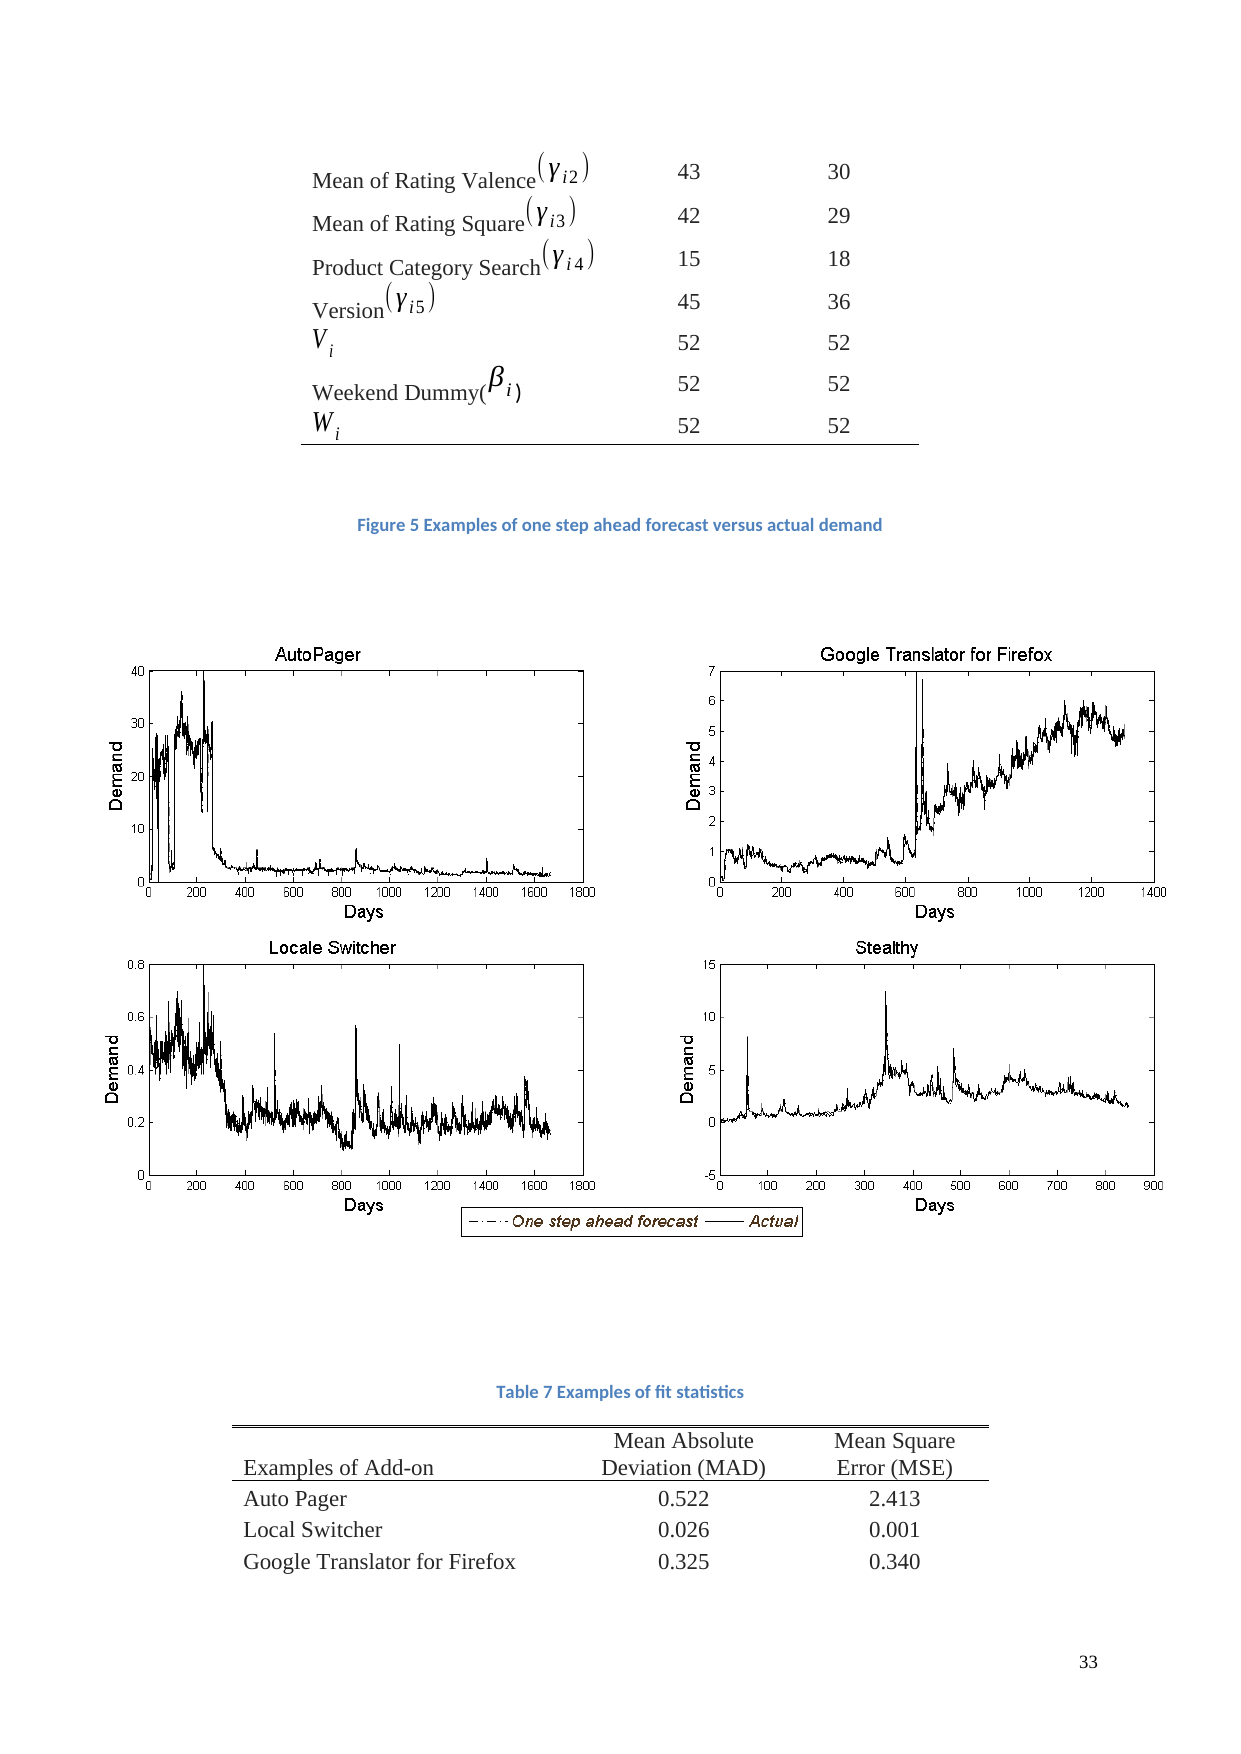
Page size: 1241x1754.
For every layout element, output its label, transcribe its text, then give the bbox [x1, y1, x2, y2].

table_cell 18 [759, 237, 919, 280]
table_cell 15 [619, 237, 759, 280]
table_cell Mean of Rating Valence [301, 150, 619, 193]
table_cell 0.522 [567, 1481, 801, 1512]
table_cell 52 [619, 406, 759, 444]
table_cell 0.001 [801, 1512, 988, 1543]
table_cell Weekend Dummy() [301, 362, 619, 406]
table_cell Local Switcher [232, 1512, 567, 1543]
table_cell Auto Pager [232, 1481, 567, 1512]
table_cell Product Category Search [301, 237, 619, 280]
table_cell 36 [759, 280, 919, 323]
table_cell 0.325 [567, 1543, 801, 1574]
table_cell 0.340 [801, 1543, 988, 1574]
table_cell Mean of Rating Square [301, 193, 619, 237]
table_cell Google Translator for Firefox [232, 1543, 567, 1574]
table_cell 2.413 [801, 1481, 988, 1512]
table_cell 43 [619, 150, 759, 193]
table_header Mean Absolute Deviation (MAD) [567, 1428, 801, 1480]
table_cell 42 [619, 193, 759, 237]
table_cell 52 [759, 323, 919, 362]
table_header Mean Square Error (MSE) [801, 1428, 988, 1480]
table_cell 52 [759, 362, 919, 406]
table_cell 0.026 [567, 1512, 801, 1543]
table_cell 52 [619, 362, 759, 406]
table_cell 45 [619, 280, 759, 323]
table_cell 52 [759, 406, 919, 444]
table_cell 30 [759, 150, 919, 193]
table_cell [301, 323, 619, 362]
table_cell 52 [619, 323, 759, 362]
picture [83, 624, 1198, 1243]
table_cell 29 [759, 193, 919, 237]
table_cell Version [301, 280, 619, 323]
table_cell [301, 406, 619, 444]
table_header Examples of Add-on [232, 1428, 567, 1480]
